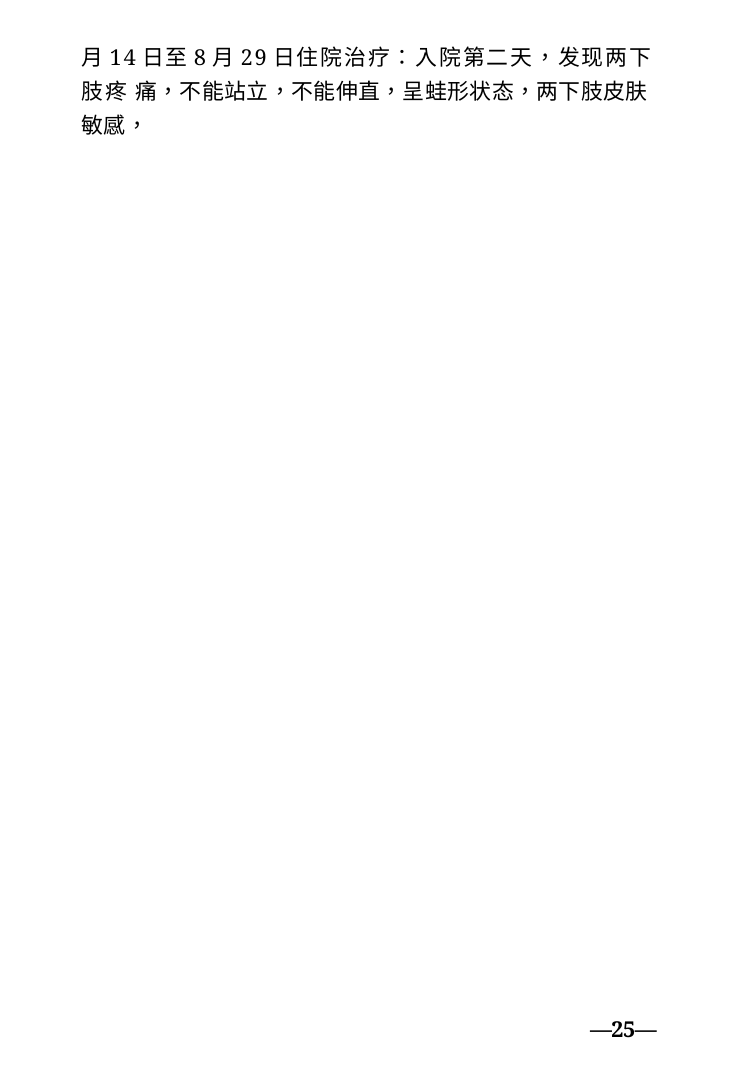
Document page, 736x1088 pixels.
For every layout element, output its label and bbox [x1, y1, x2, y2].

text [81, 42, 669, 139]
